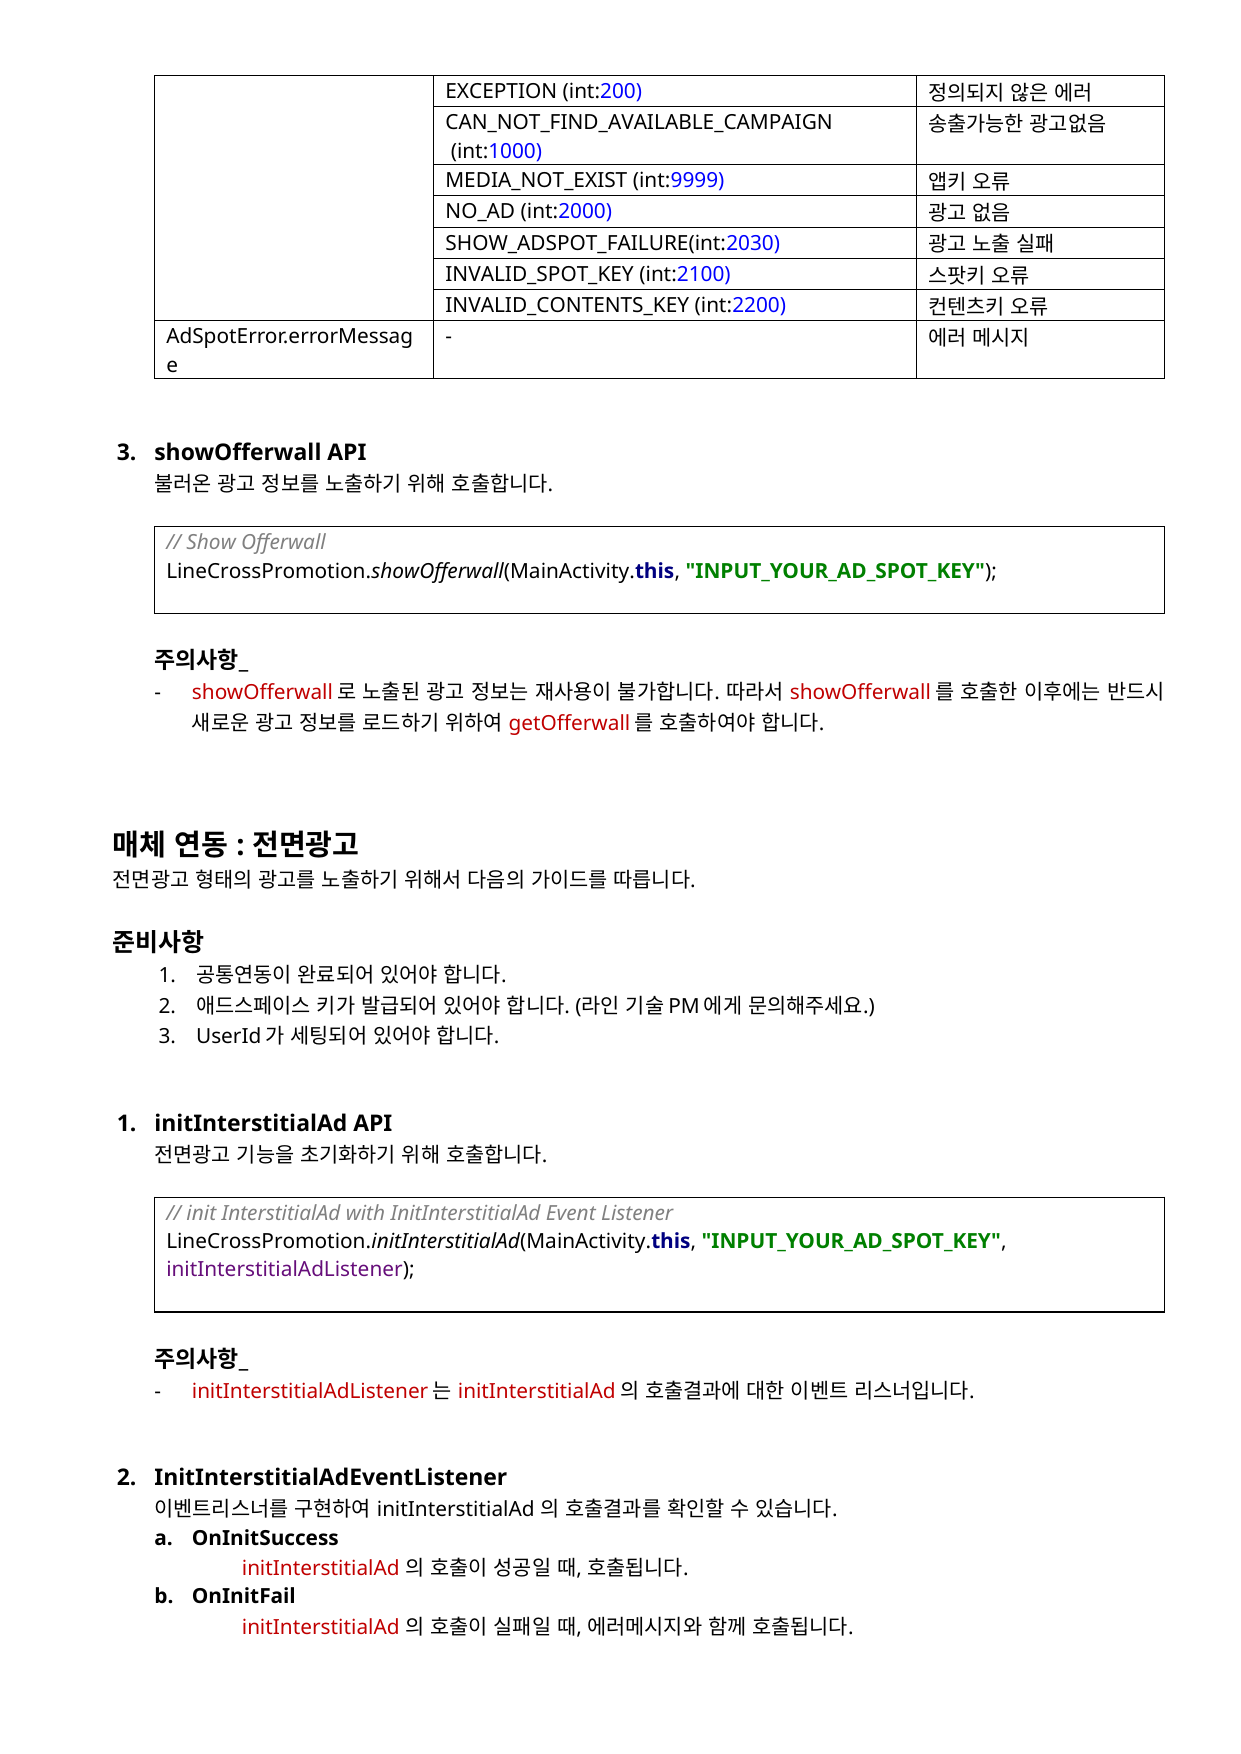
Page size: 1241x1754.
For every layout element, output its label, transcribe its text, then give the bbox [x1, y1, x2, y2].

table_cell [155, 76, 433, 320]
text initInterstitialAd 의 호출이 실패일 때, 에러메시지와 함께 호출됩니다. [192, 1610, 1165, 1640]
text 전면광고 기능을 초기화하기 위해 호출합니다. [154, 1138, 1165, 1168]
list 공통연동이 완료되어 있어야 합니다. [158, 959, 1165, 989]
text initInterstitialAd 의 호출이 성공일 때, 호출됩니다. [192, 1551, 1165, 1582]
text 준비사항 [75, 922, 1165, 959]
table_header // Show Offerwall LineCrossPromotion.showOfferwall(MainActivity.this, "INPUT_YOUR_AD_SPOT_KEY"); [155, 527, 1164, 613]
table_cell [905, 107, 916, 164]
list initInterstitialAdListener는 initInterstitialAd의 호출결과에 대한 이벤트 리스너입니다. [154, 1374, 1165, 1404]
table_cell EXCEPTION (int:200) [434, 76, 916, 106]
list UserId가 세팅되어 있어야 합니다. [158, 1019, 1165, 1050]
table_cell SHOW_ADSPOT_FAILURE(int:2030) [434, 228, 916, 258]
table_cell 송출가능한 광고없음 [917, 107, 1164, 164]
table_cell INVALID_CONTENTS_KEY (int:2200) [434, 290, 916, 320]
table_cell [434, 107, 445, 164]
text 불러온 광고 정보를 노출하기 위해 호출합니다. [154, 467, 1165, 498]
table_cell INVALID_SPOT_KEY (int:2100) [434, 259, 916, 289]
table_cell 광고 없음 [917, 196, 1164, 227]
list showOfferwall로 노출된 광고 정보는 재사용이 불가합니다. 따라서 showOfferwall를 호출한 이후에는 반드시 새로운 광고 정보를 로드하기 위하여 getOfferwall를 호출하여야 합니다. [154, 675, 1165, 736]
text 전면광고 형태의 광고를 노출하기 위해서 다음의 가이드를 따릅니다. [112, 864, 1165, 894]
list InitInterstitialAdEventListener [117, 1461, 1165, 1493]
table_cell AdSpotError.errorMessage [155, 321, 433, 378]
table_cell 에러 메시지 [917, 321, 1164, 378]
table_cell 컨텐츠키 오류 [917, 290, 1164, 320]
text 주의사항_ [154, 1341, 1165, 1374]
list OnInitSuccess [154, 1523, 1165, 1551]
list OnInitFail [154, 1582, 1165, 1610]
text 주의사항_ [154, 642, 1165, 675]
table_header // init InterstitialAd with InitInterstitialAd Event Listener LineCrossPromotion.initInterstitialAd(MainActivity.this, "INPUT_YOUR_AD_SPOT_KEY", initInterstitialAdListener); [155, 1198, 1164, 1311]
text 매체 연동 : 전면광고 [112, 821, 1165, 864]
table_cell 정의되지 않은 에러 [917, 76, 1164, 106]
list showOfferwall API [117, 436, 1165, 467]
table_cell 광고 노출 실패 [917, 228, 1164, 258]
list 애드스페이스 키가 발급되어 있어야 합니다. (라인 기술PM에게 문의해주세요.) [158, 989, 1165, 1019]
list initInterstitialAd API [117, 1107, 1165, 1138]
table_cell MEDIA_NOT_EXIST (int:9999) [434, 165, 916, 195]
table_cell NO_AD (int:2000) [434, 196, 916, 227]
table_cell 스팟키 오류 [917, 259, 1164, 289]
table_cell 앱키 오류 [917, 165, 1164, 195]
table_cell - [434, 321, 916, 378]
text 이벤트리스너를 구현하여 initInterstitialAd 의 호출결과를 확인할 수 있습니다. [154, 1493, 1165, 1523]
